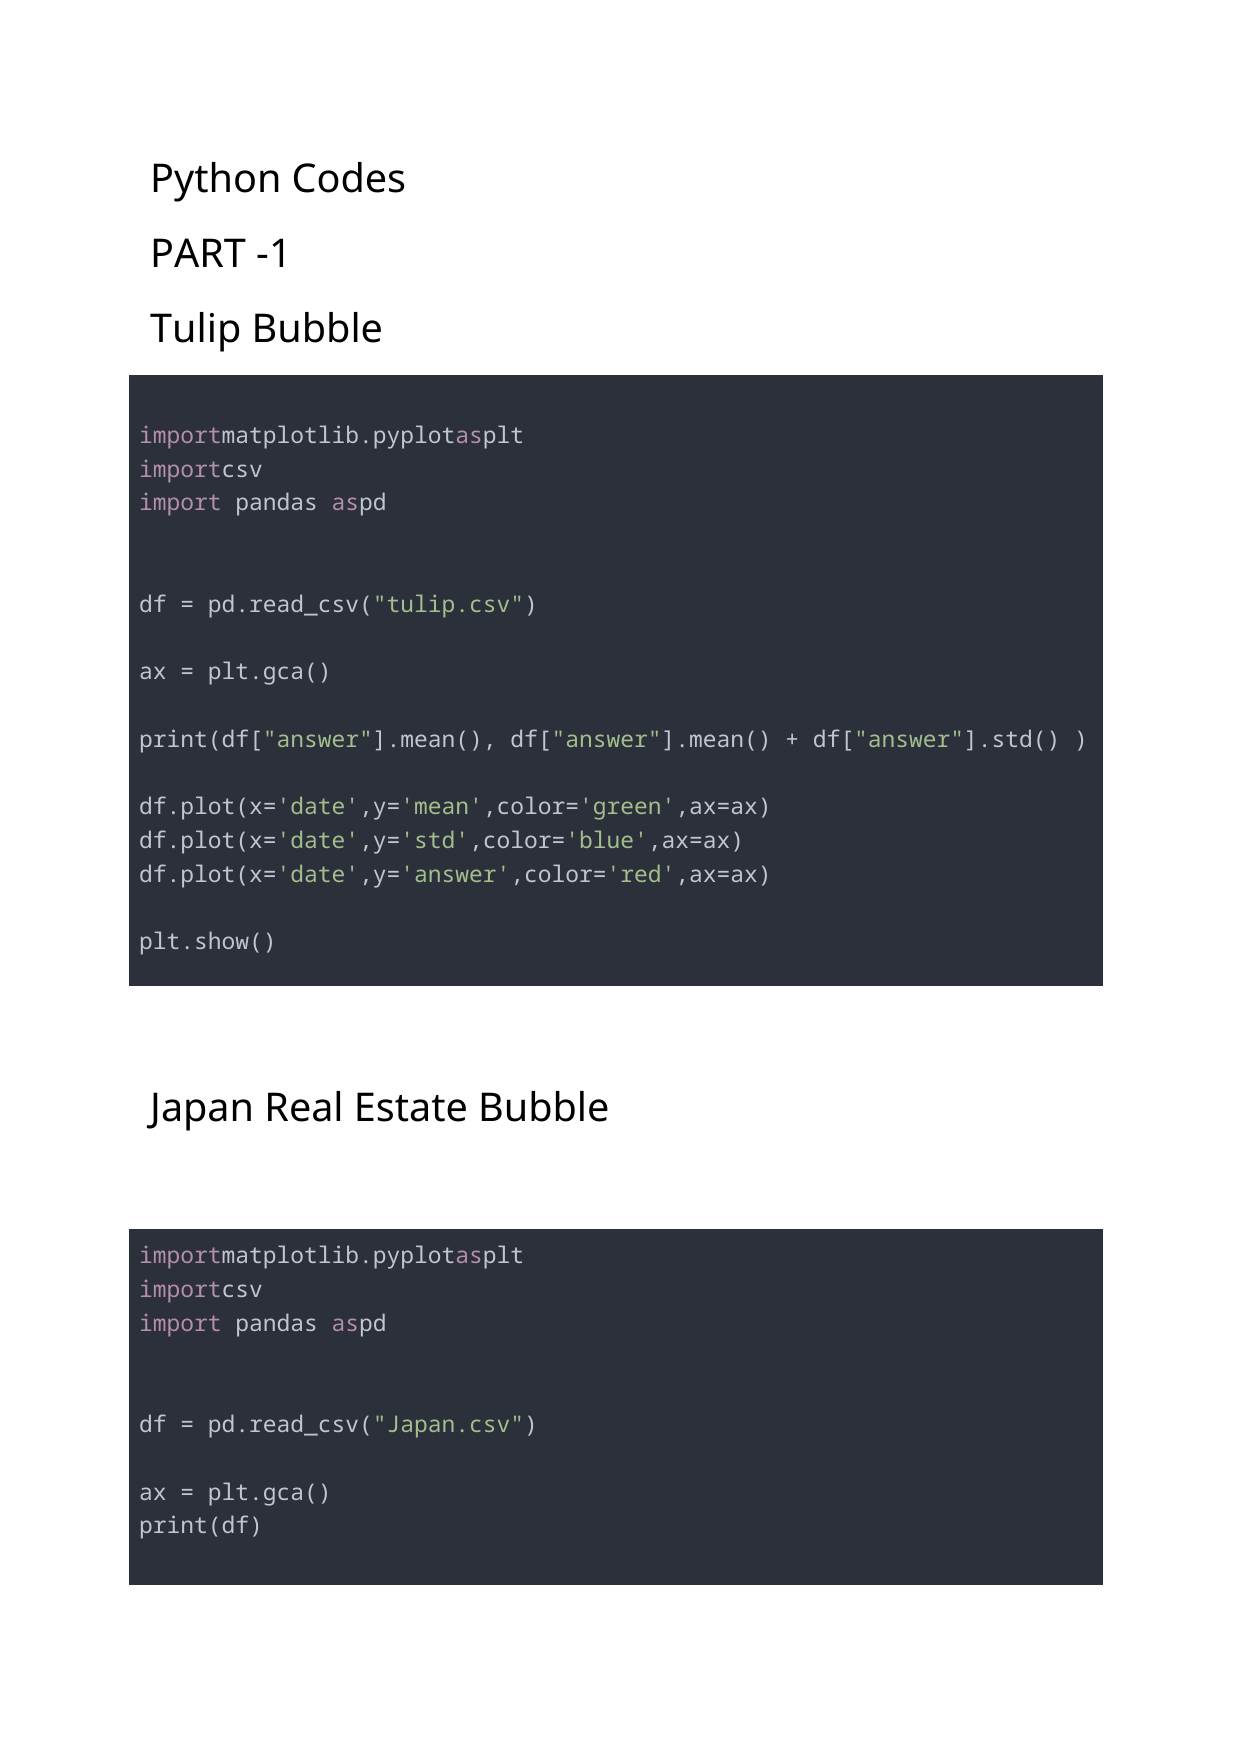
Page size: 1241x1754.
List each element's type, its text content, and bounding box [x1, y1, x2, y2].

text Tulip Bubble [150, 300, 1090, 354]
text Japan Real Estate Bubble [150, 1079, 1090, 1133]
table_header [129, 1229, 1103, 1585]
table_header importmatplotlib.pyplotasplt importcsv import pandas aspd df = pd.read_csv("tulip.csv") ax = plt.gca() print(df["answer"].mean(), df["answer"].mean() + df["answer"].std() ) df.plot(x='date',y='mean',color='green',ax=ax) df.plot(x='date',y='std',color='blue',ax=ax) df.plot(x='date',y='answer',color='red',ax=ax) plt.show() [129, 375, 1103, 986]
text Python Codes [150, 150, 1090, 204]
text PART -1 [150, 225, 1090, 279]
